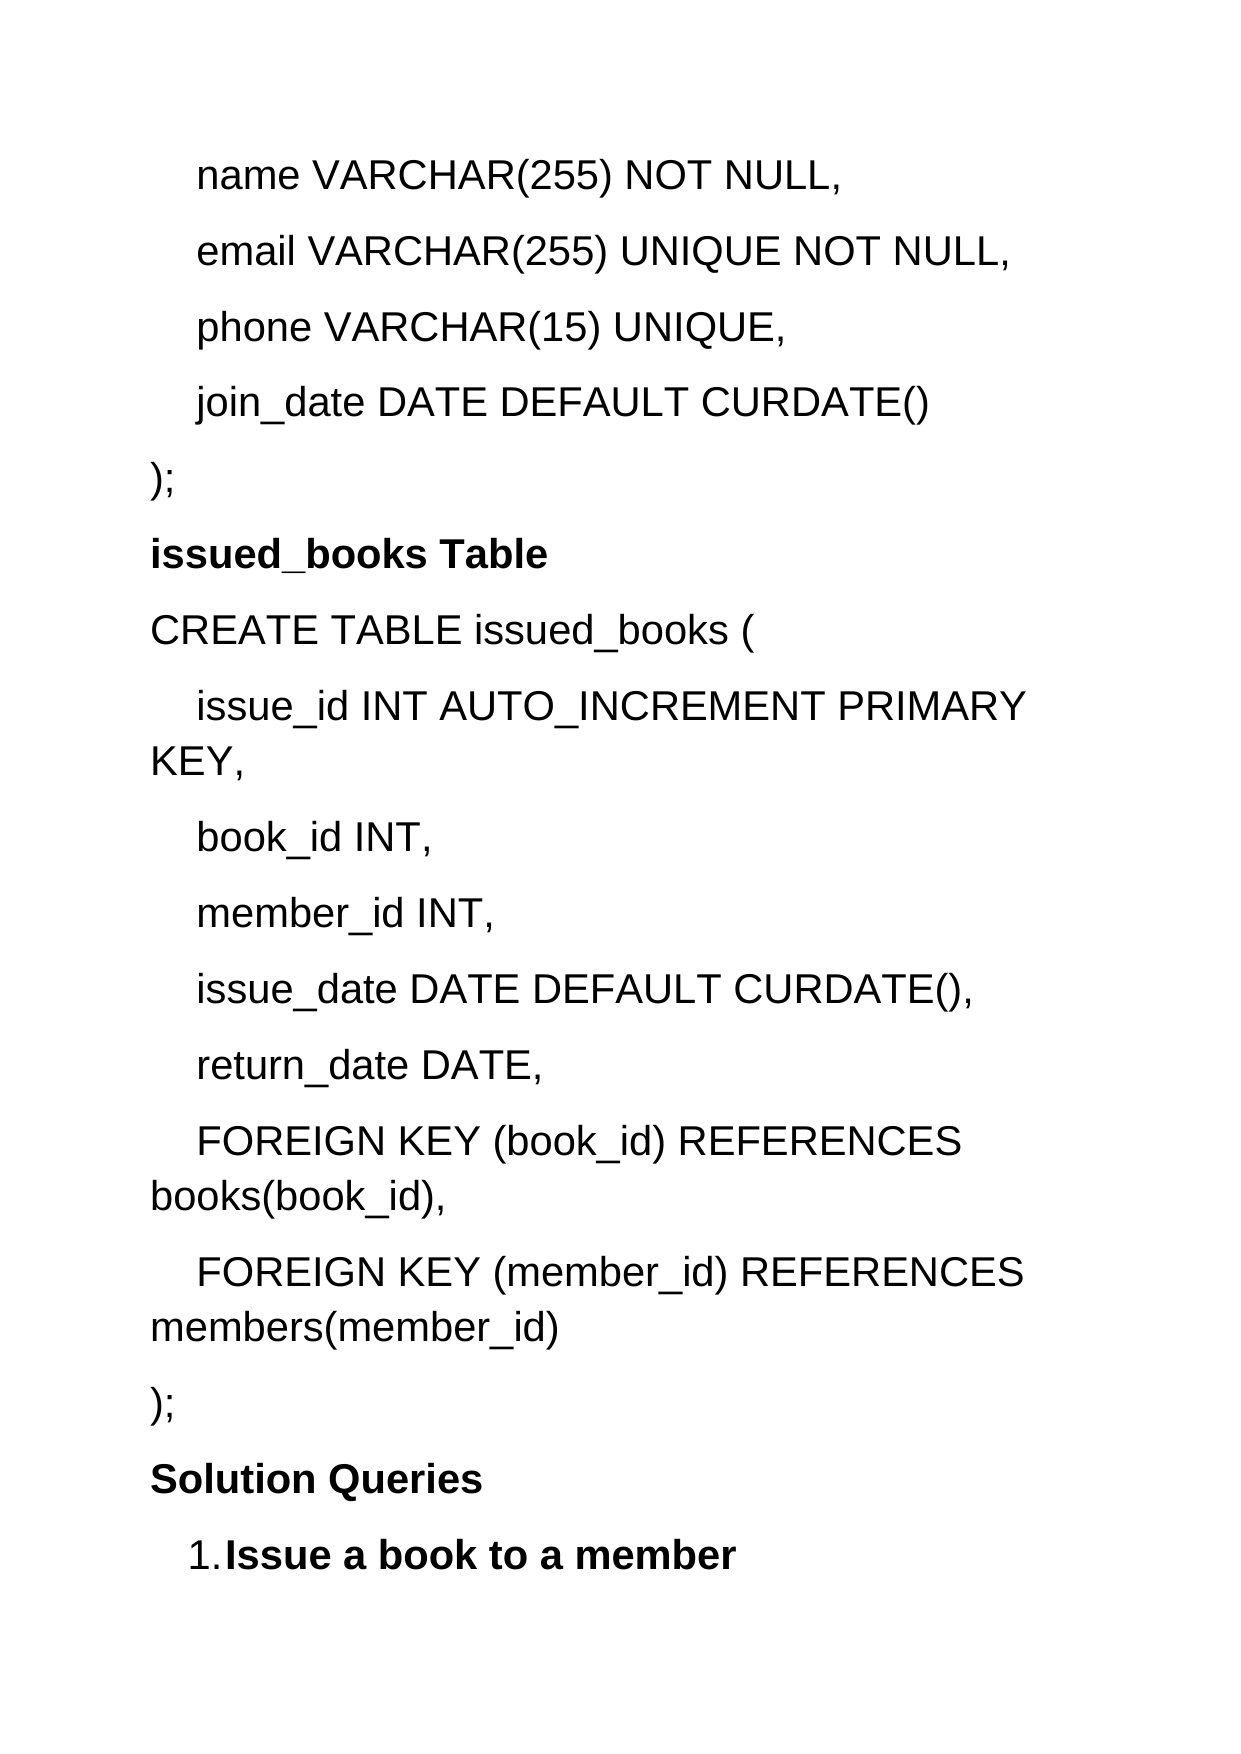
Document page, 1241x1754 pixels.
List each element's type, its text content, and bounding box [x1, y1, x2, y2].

text issue_date DATE DEFAULT CURDATE(), [150, 964, 1090, 1012]
text FOREIGN KEY (member_id) REFERENCES members(member_id) [150, 1247, 1090, 1350]
text return_date DATE, [150, 1040, 1090, 1088]
text issue_id INT AUTO_INCREMENT PRIMARY KEY, [150, 682, 1090, 784]
text book_id INT, [150, 813, 1090, 861]
text FOREIGN KEY (book_id) REFERENCES books(book_id), [150, 1116, 1090, 1219]
text email VARCHAR(255) UNIQUE NOT NULL, [150, 226, 1090, 274]
text name VARCHAR(255) NOT NULL, [150, 150, 1090, 198]
text ); [150, 454, 1090, 502]
list Issue a book to a member [187, 1530, 1090, 1578]
text phone VARCHAR(15) UNIQUE, [150, 302, 1090, 350]
text join_date DATE DEFAULT CURDATE() [150, 378, 1090, 426]
text ); [150, 1378, 1090, 1426]
text member_id INT, [150, 888, 1090, 936]
text CREATE TABLE issued_books ( [150, 606, 1090, 653]
text issued_books Table [150, 530, 1090, 578]
text Solution Queries [150, 1454, 1090, 1502]
